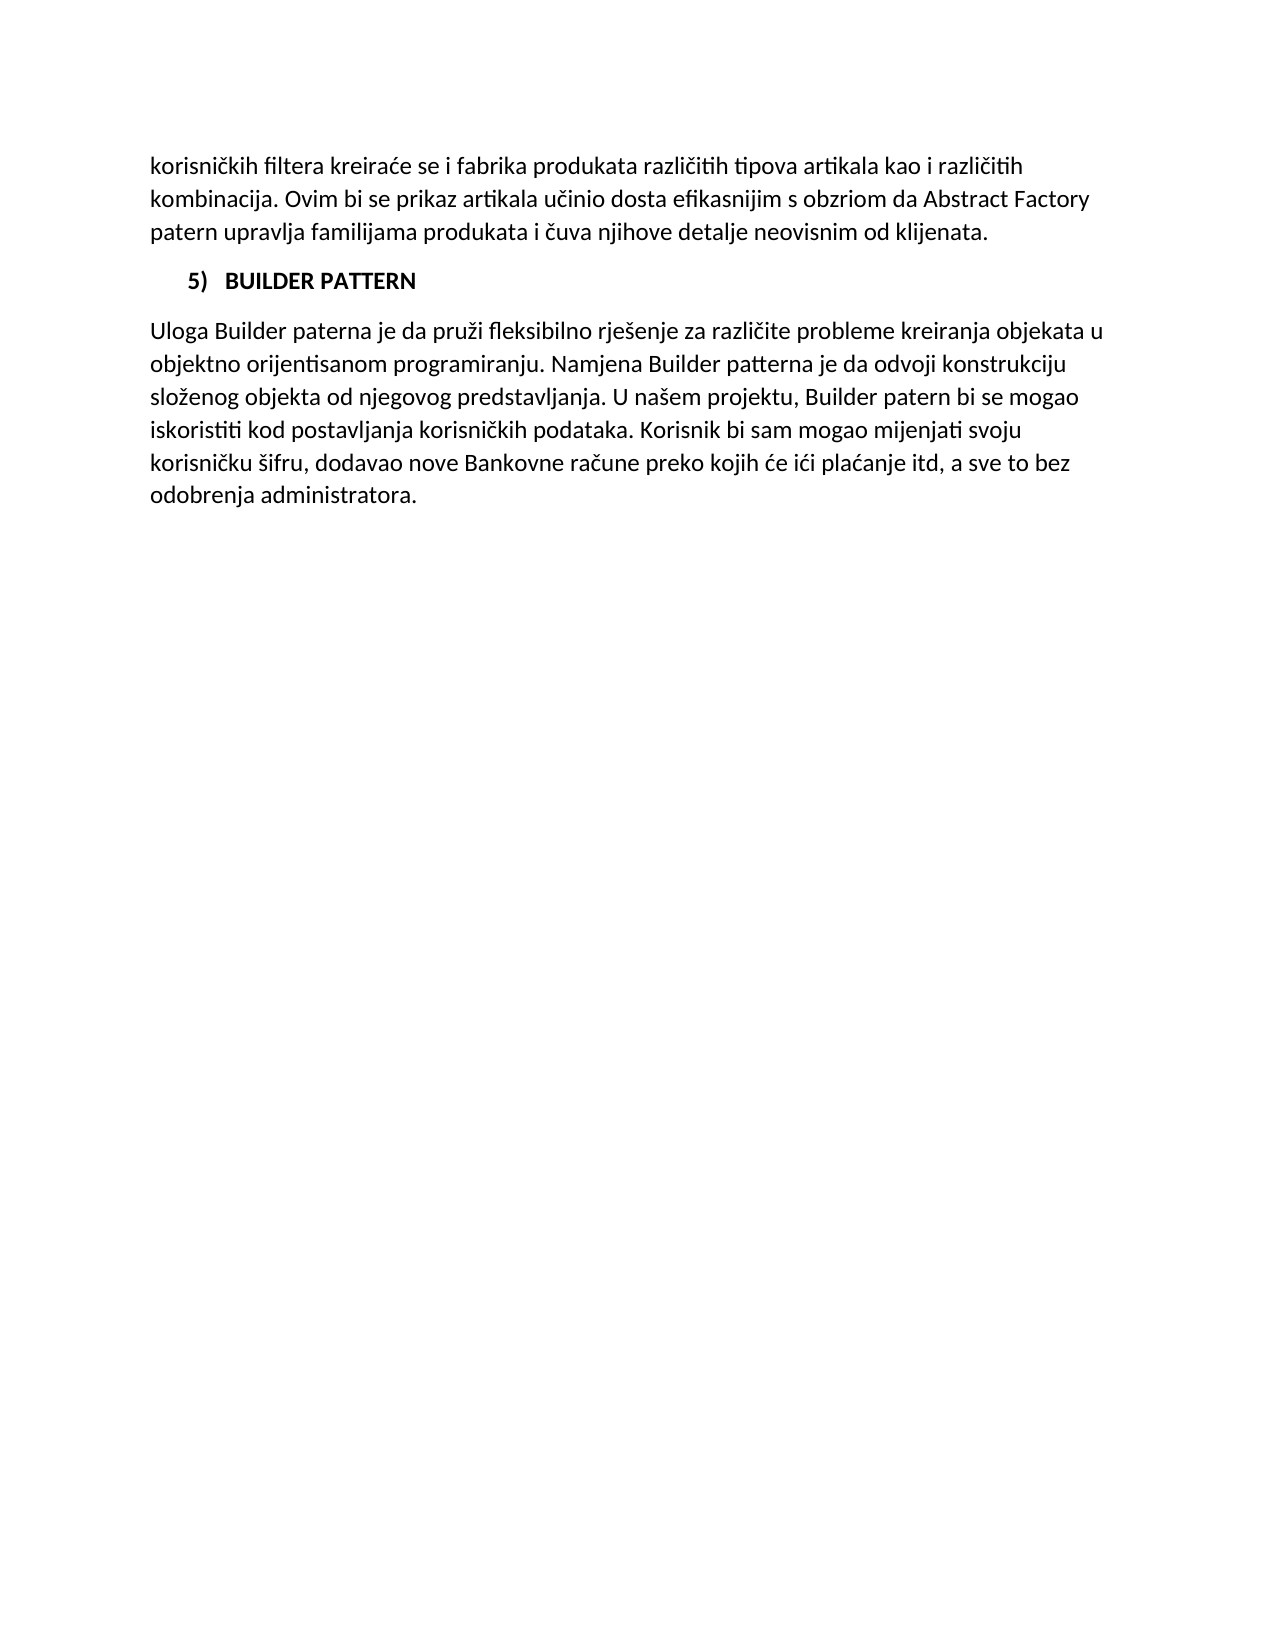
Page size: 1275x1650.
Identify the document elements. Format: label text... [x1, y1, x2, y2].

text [150, 150, 1125, 246]
list BUILDER PATTERN [187, 265, 1125, 296]
text Uloga Builder paterna je da pruži fleksibilno rješenje za različite probleme kreiranja objekata u objektno orijentisanom programiranju. Namjena Builder patterna je da odvoji konstrukciju složenog objekta od njegovog predstavljanja. U našem projektu, Builder patern bi se mogao iskoristiti kod postavljanja korisničkih podataka. Korisnik bi sam mogao mijenjati svoju korisničku šifru, dodavao nove Bankovne račune preko kojih će ići plaćanje itd, a sve to bez odobrenja administratora. [150, 315, 1125, 510]
